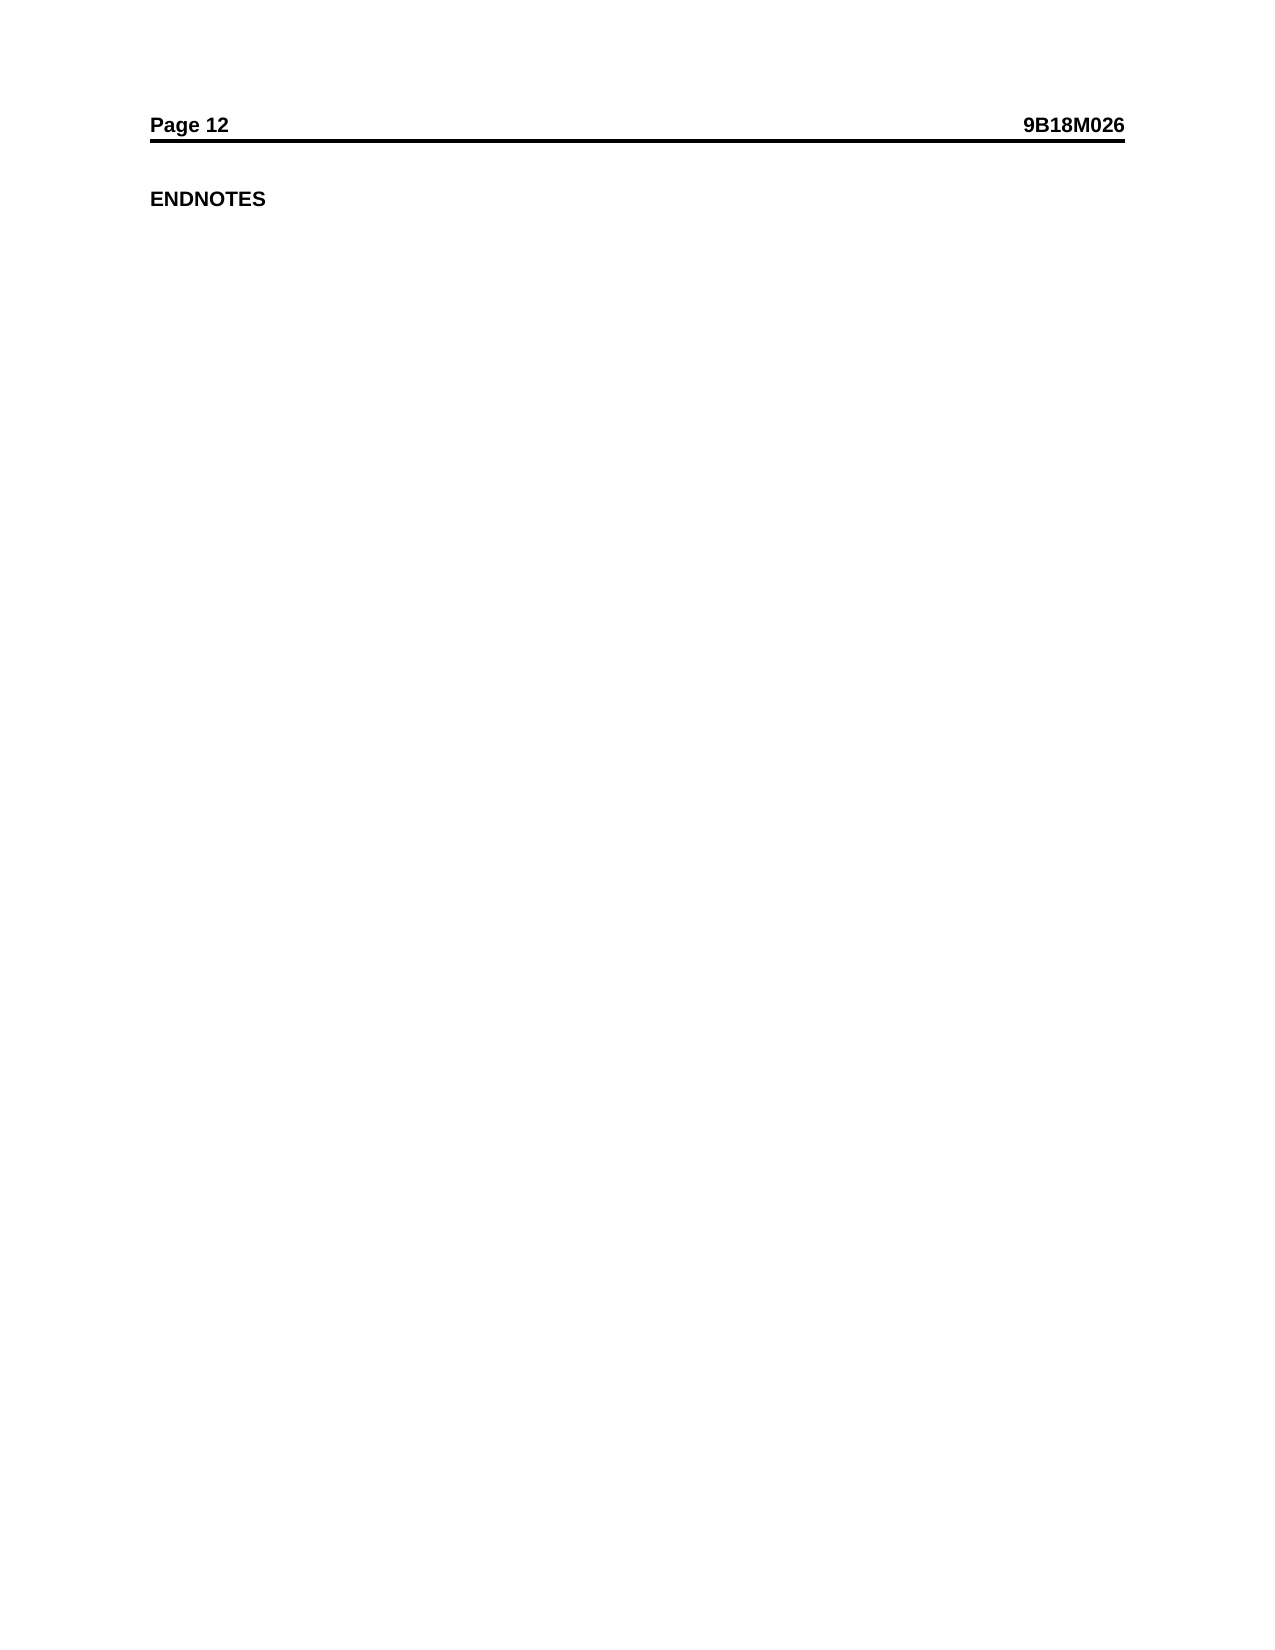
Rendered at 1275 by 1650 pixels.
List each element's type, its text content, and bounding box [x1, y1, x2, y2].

subtitle endnotes [150, 186, 1125, 210]
